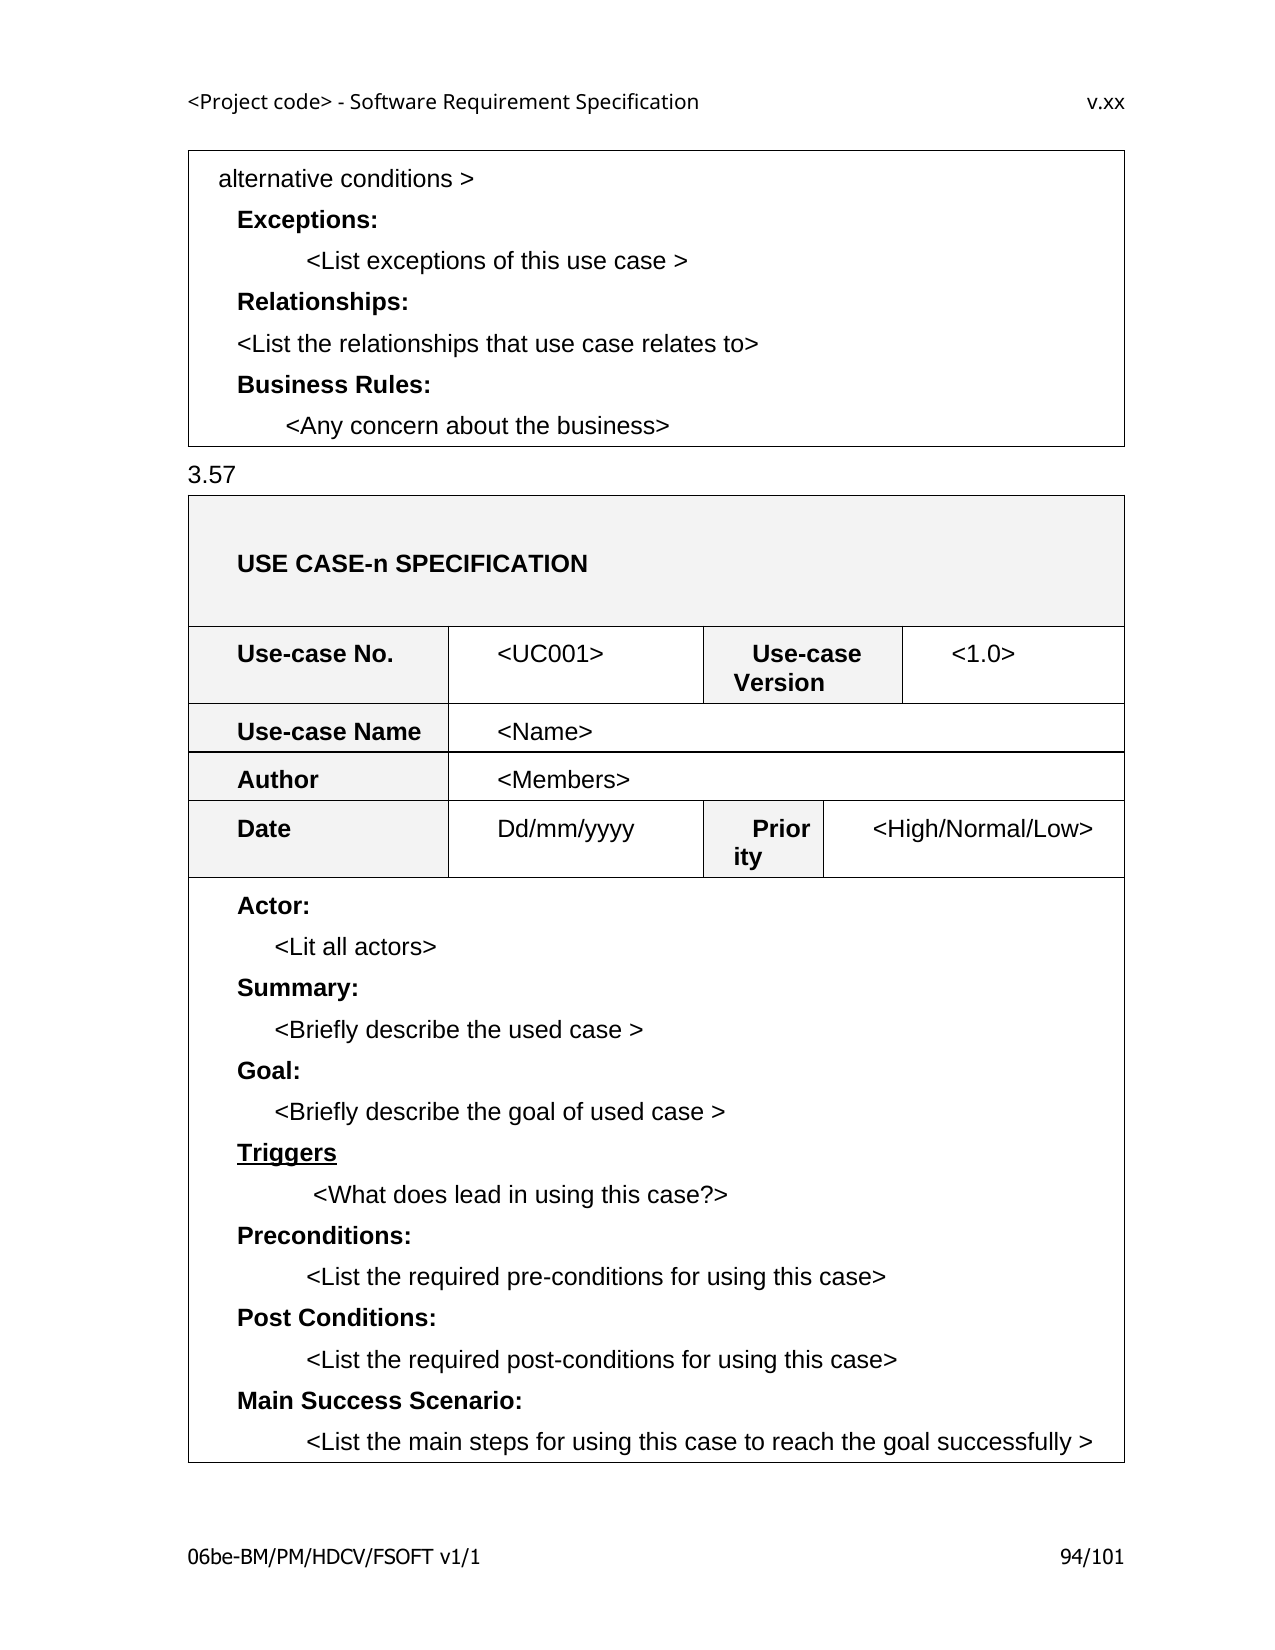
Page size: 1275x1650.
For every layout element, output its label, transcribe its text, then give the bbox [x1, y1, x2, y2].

table_cell <Members> [449, 753, 1124, 800]
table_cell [189, 878, 1124, 1462]
table_cell Use-case Name [189, 704, 448, 751]
table_cell Dd/mm/yyyy [449, 801, 703, 877]
table_cell Date [189, 801, 448, 877]
table_header USE CASE-n SPECIFICATION [189, 496, 1124, 626]
table_cell <Name> [449, 704, 1124, 751]
table_cell Use-case Version [704, 627, 902, 703]
table_cell <High/Normal/Low> [824, 801, 1124, 877]
table_cell <1.0> [903, 627, 1124, 703]
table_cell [189, 151, 1124, 446]
table_cell Use-case No. [189, 627, 448, 703]
table_cell Author [189, 753, 448, 800]
table_cell <UC001> [449, 627, 703, 703]
table_cell Priority [704, 801, 823, 877]
